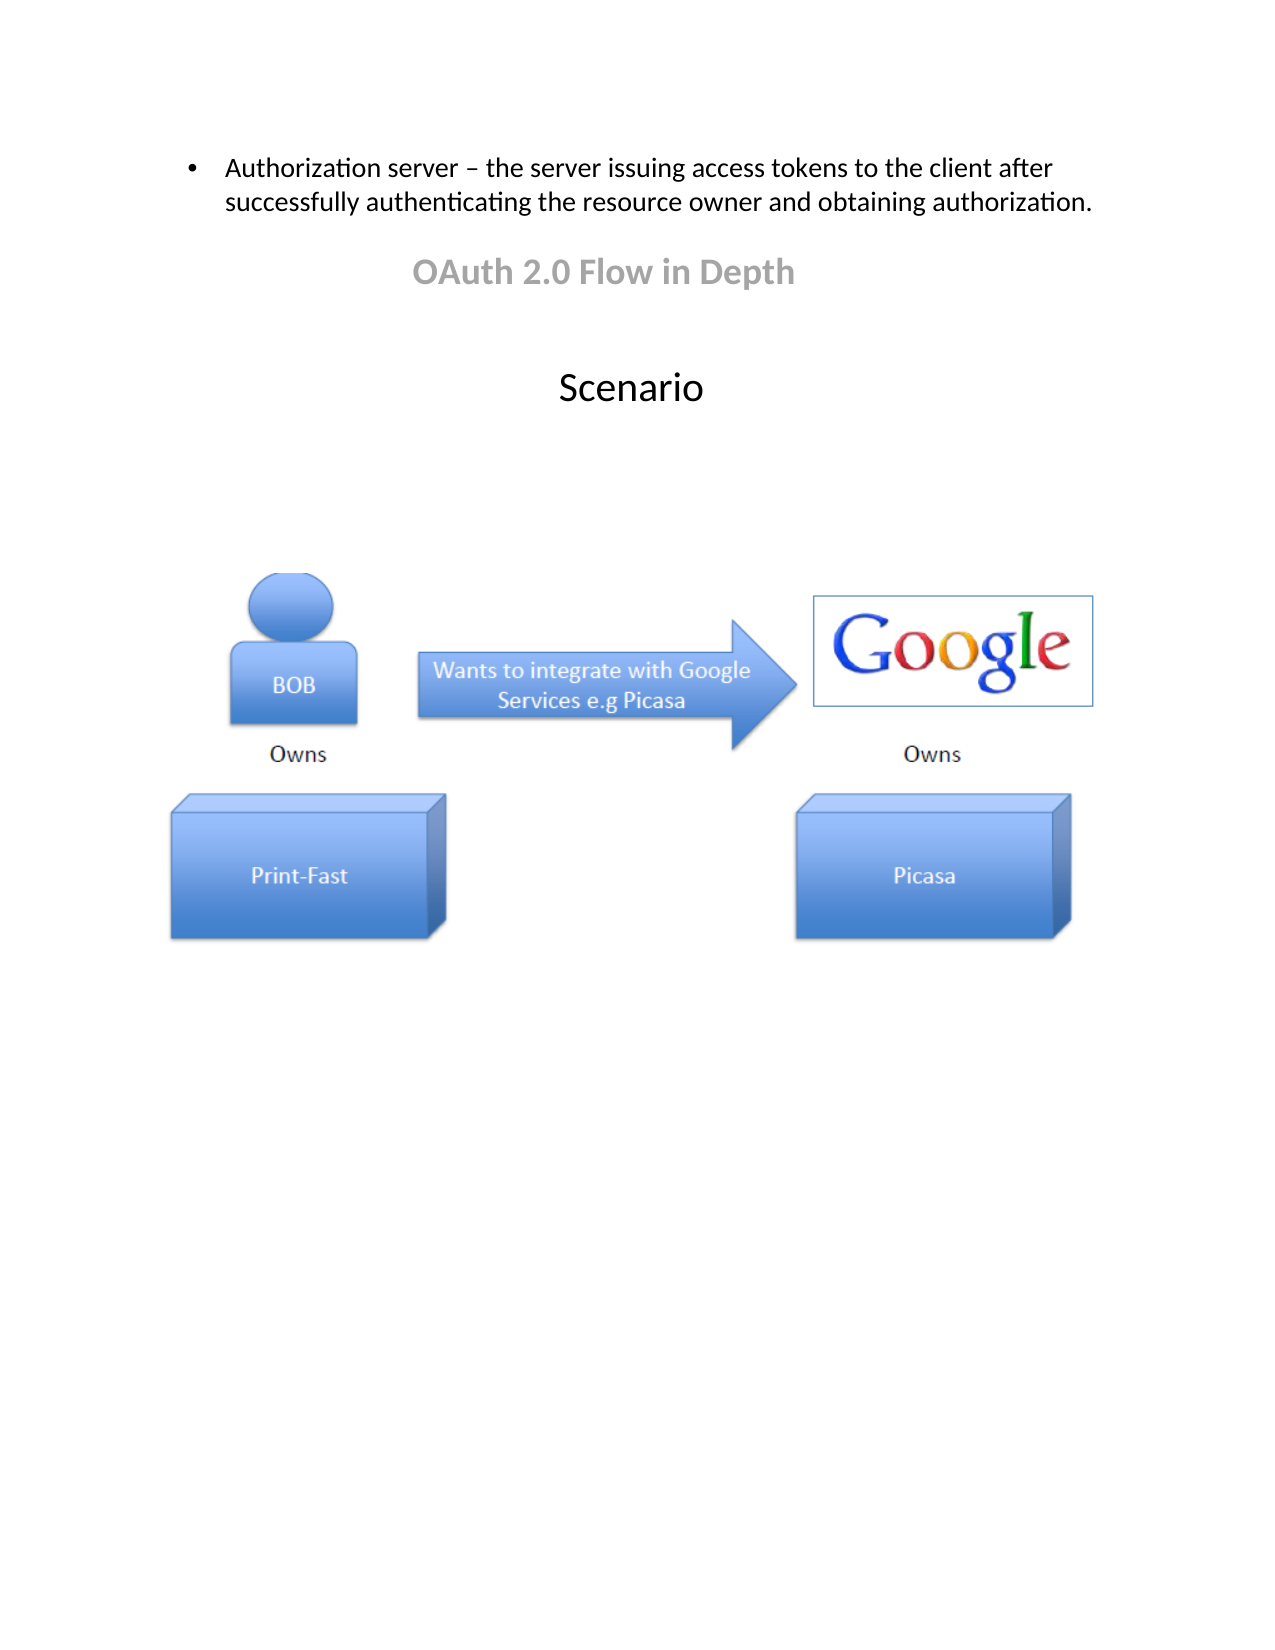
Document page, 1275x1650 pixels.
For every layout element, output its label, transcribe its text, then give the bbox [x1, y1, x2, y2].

text OAuth 2.0 Flow in Depth [150, 248, 1125, 294]
list Authorization server – the server issuing access tokens to the client after successfully authenticating the resource owner and obtaining authorization. [187, 150, 1125, 219]
picture [150, 573, 1125, 995]
text Scenario [150, 361, 1125, 412]
